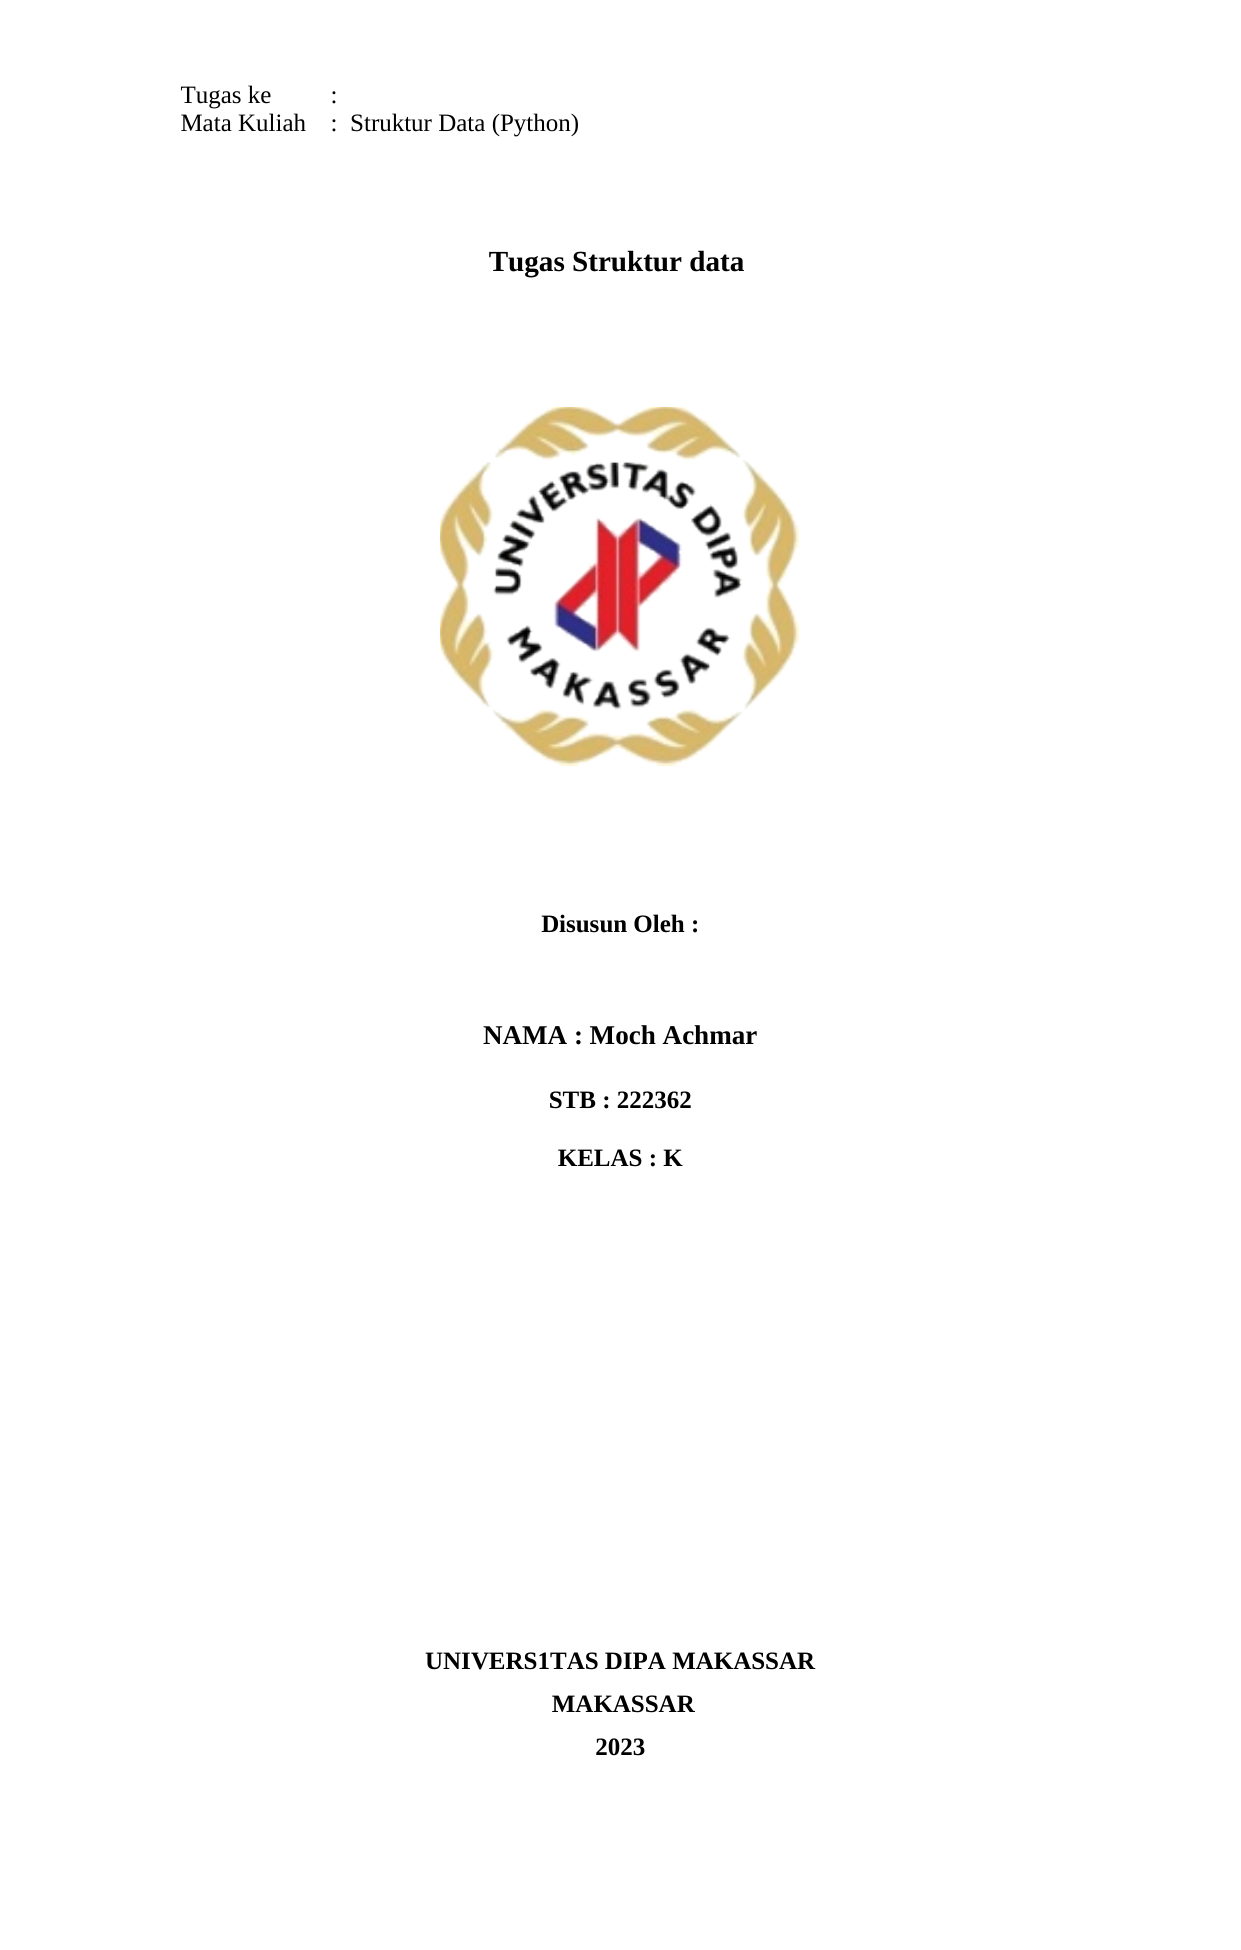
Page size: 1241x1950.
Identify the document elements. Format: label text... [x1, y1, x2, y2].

subtitle UNIVERS1TAS DIPA MAKASSAR [177, 1646, 1063, 1675]
text KELAS : K [177, 1143, 1063, 1172]
text MAKASSAR [177, 1689, 1063, 1718]
text STB : 222362 [177, 1086, 1063, 1114]
text Disusun Oleh : [177, 909, 1063, 938]
text Tugas Struktur data [177, 244, 1063, 307]
picture [440, 407, 799, 766]
text 2023 [177, 1732, 1063, 1761]
subtitle NAMA : Moch Achmar [177, 1019, 1063, 1051]
